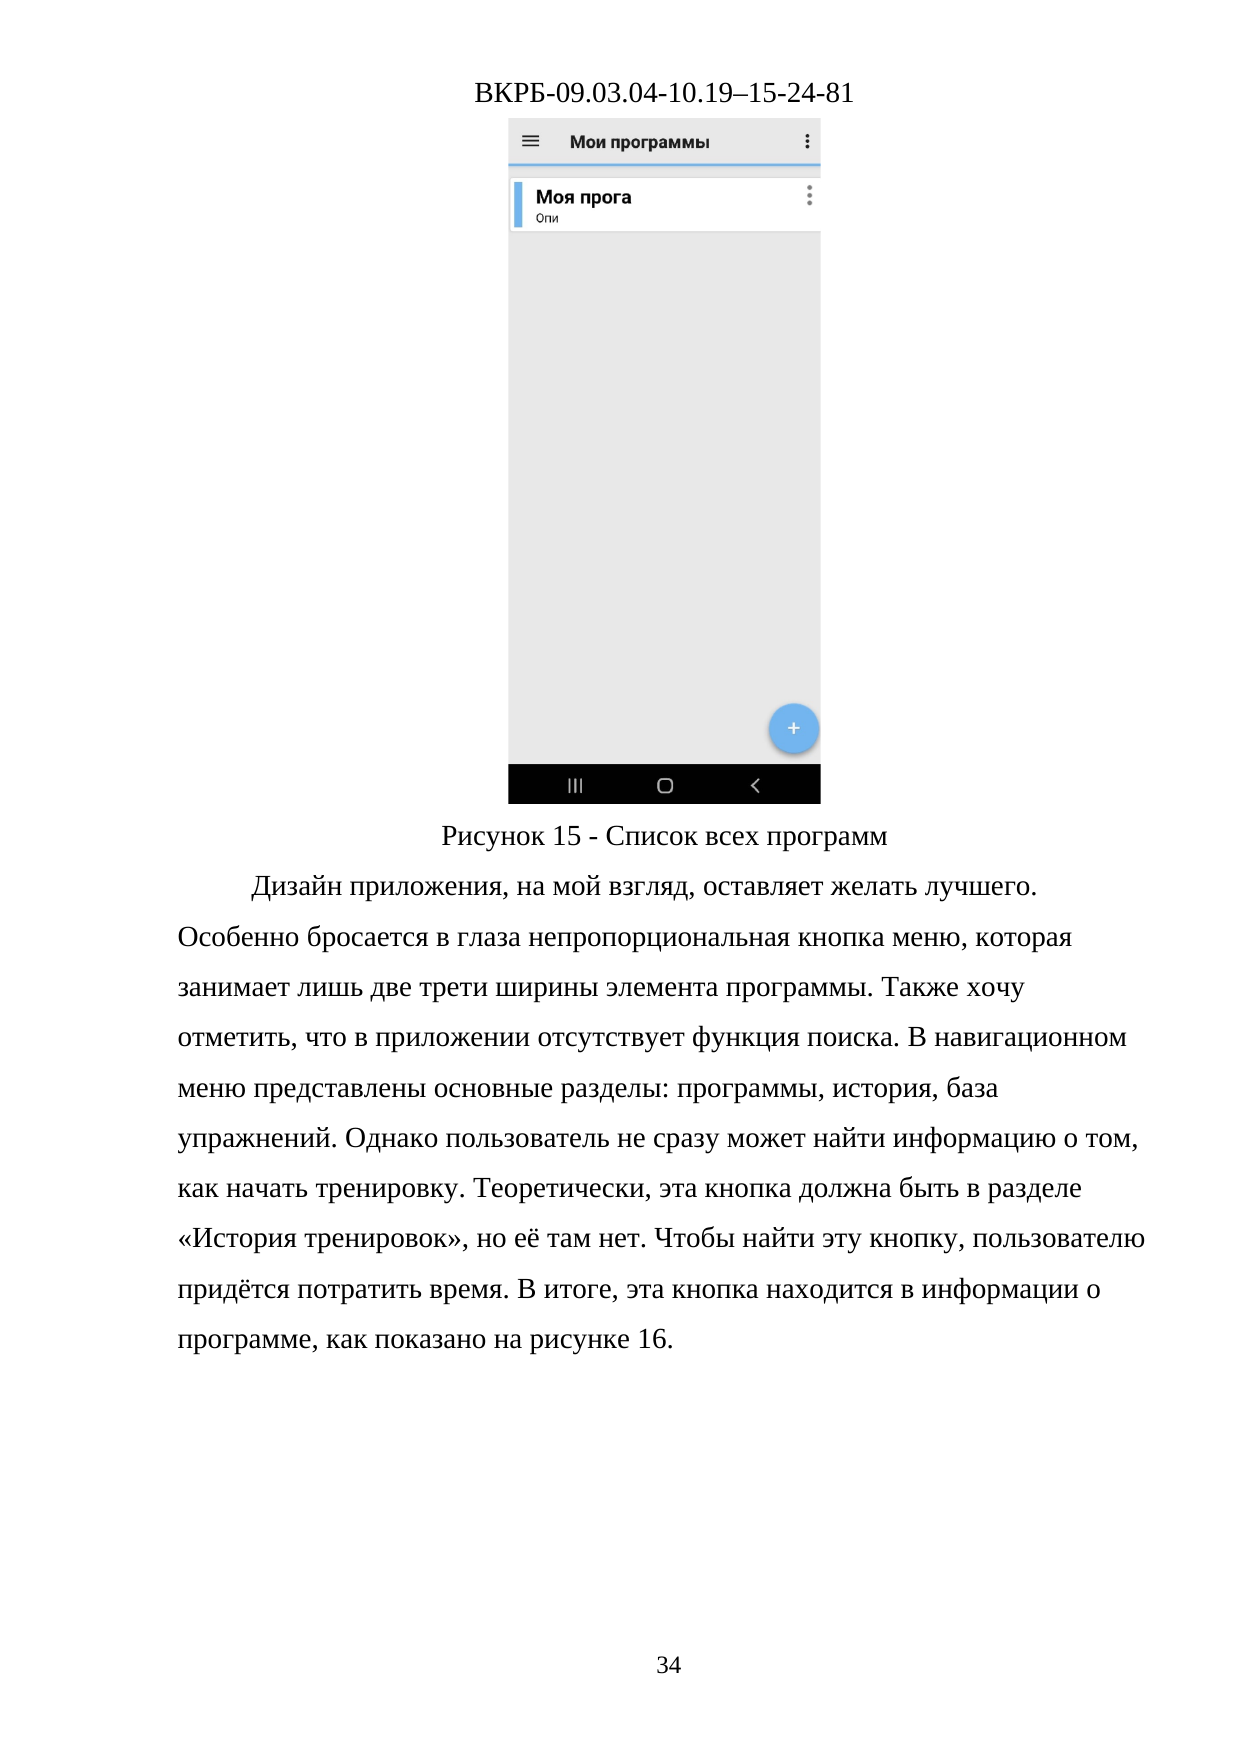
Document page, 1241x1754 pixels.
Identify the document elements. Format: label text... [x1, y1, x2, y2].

picture [508, 118, 821, 804]
text Дизайн приложения, на мой взгляд, оставляет желать лучшего. Особенно бросается в глаза непропорциональная кнопка меню, которая занимает лишь две трети ширины элемента программы. Также хочу отметить, что в приложении отсутствует функция поиска. В навигационном меню представлены основные разделы: программы, история, база упражнений. Однако пользователь не сразу может найти информацию о том, как начать тренировку. Теоретически, эта кнопка должна быть в разделе «История тренировок», но её там нет. Чтобы найти эту кнопку, пользователю придётся потратить время. В итоге, эта кнопка находится в информации о программе, как показано на рисунке 16. [177, 868, 1152, 1355]
text Рисунок 15 - Список всех программ [177, 818, 1152, 852]
